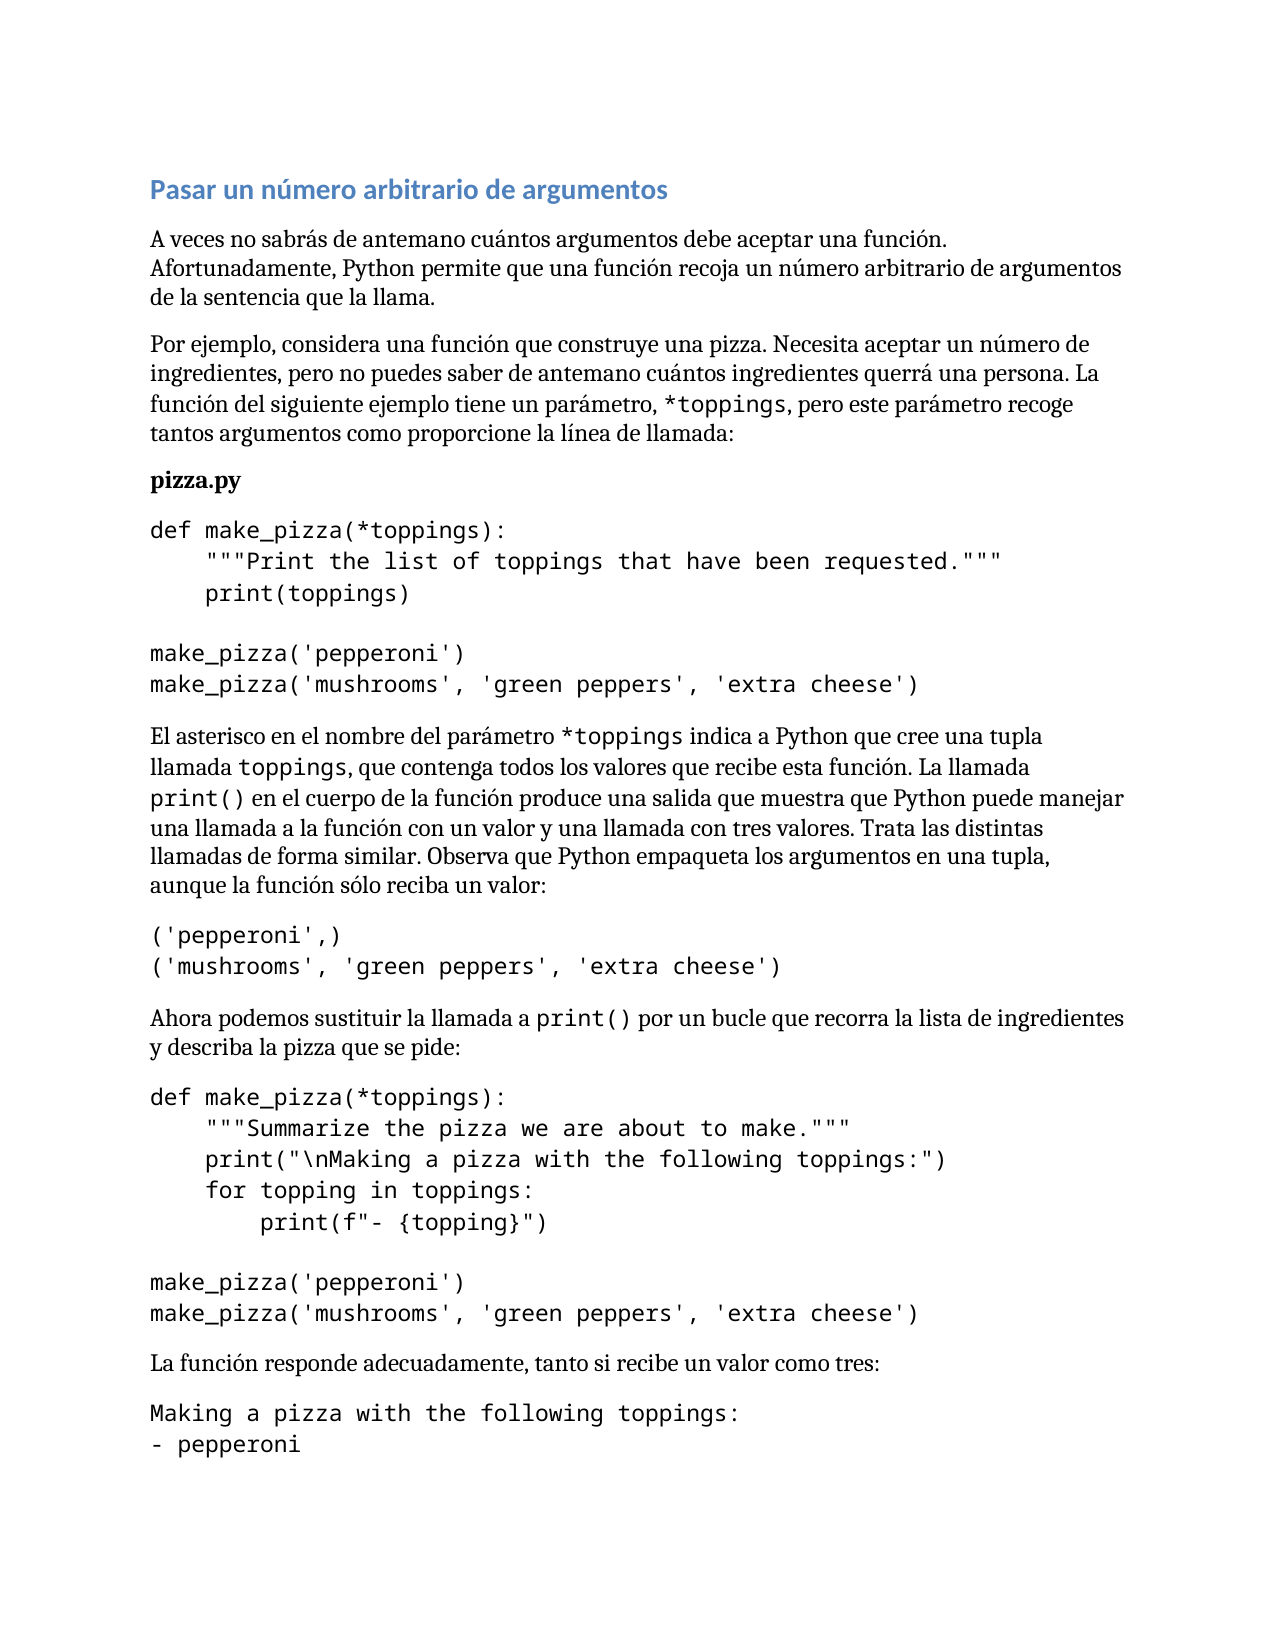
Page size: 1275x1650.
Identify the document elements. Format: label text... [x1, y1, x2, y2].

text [150, 1396, 1125, 1488]
text El asterisco en el nombre del parámetro *toppings indica a Python que cree una tupla llamada toppings, que contenga todos los valores que recibe esta función. La llamada print() en el cuerpo de la función produce una salida que muestra que Python puede manejar una llamada a la función con un valor y una llamada con tres valores. Trata las distintas llamadas de forma similar. Observa que Python empaqueta los argumentos en una tupla, aunque la función sólo reciba un valor: [150, 720, 1125, 900]
text La función responde adecuadamente, tanto si recibe un valor como tres: [150, 1349, 1125, 1378]
text Ahora podemos sustituir la llamada a print() por un bucle que recorra la lista de ingredientes y describa la pizza que se pide: [150, 1002, 1125, 1062]
text def make_pizza(*toppings): """Summarize the pizza we are about to make.""" print("\nMaking a pizza with the following toppings:") for topping in toppings: print(f"- {topping}") make_pizza('pepperoni') make_pizza('mushrooms', 'green peppers', 'extra cheese') [150, 1081, 1125, 1328]
text ('pepperoni',) ('mushrooms', 'green peppers', 'extra cheese') [150, 918, 1125, 981]
text pizza.py [150, 466, 1125, 495]
text Por ejemplo, considera una función que construye una pizza. Necesita aceptar un número de ingredientes, pero no puedes saber de antemano cuántos ingredientes querrá una persona. La función del siguiente ejemplo tiene un parámetro, *toppings, pero este parámetro recoge tantos argumentos como proporcione la línea de llamada: [150, 330, 1125, 448]
text def make_pizza(*toppings): """Print the list of toppings that have been requested.""" print(toppings) make_pizza('pepperoni') make_pizza('mushrooms', 'green peppers', 'extra cheese') [150, 514, 1125, 699]
subtitle Pasar un número arbitrario de argumentos [150, 171, 1125, 206]
text A veces no sabrás de antemano cuántos argumentos debe aceptar una función. Afortunadamente, Python permite que una función recoja un número arbitrario de argumentos de la sentencia que la llama. [150, 225, 1125, 311]
